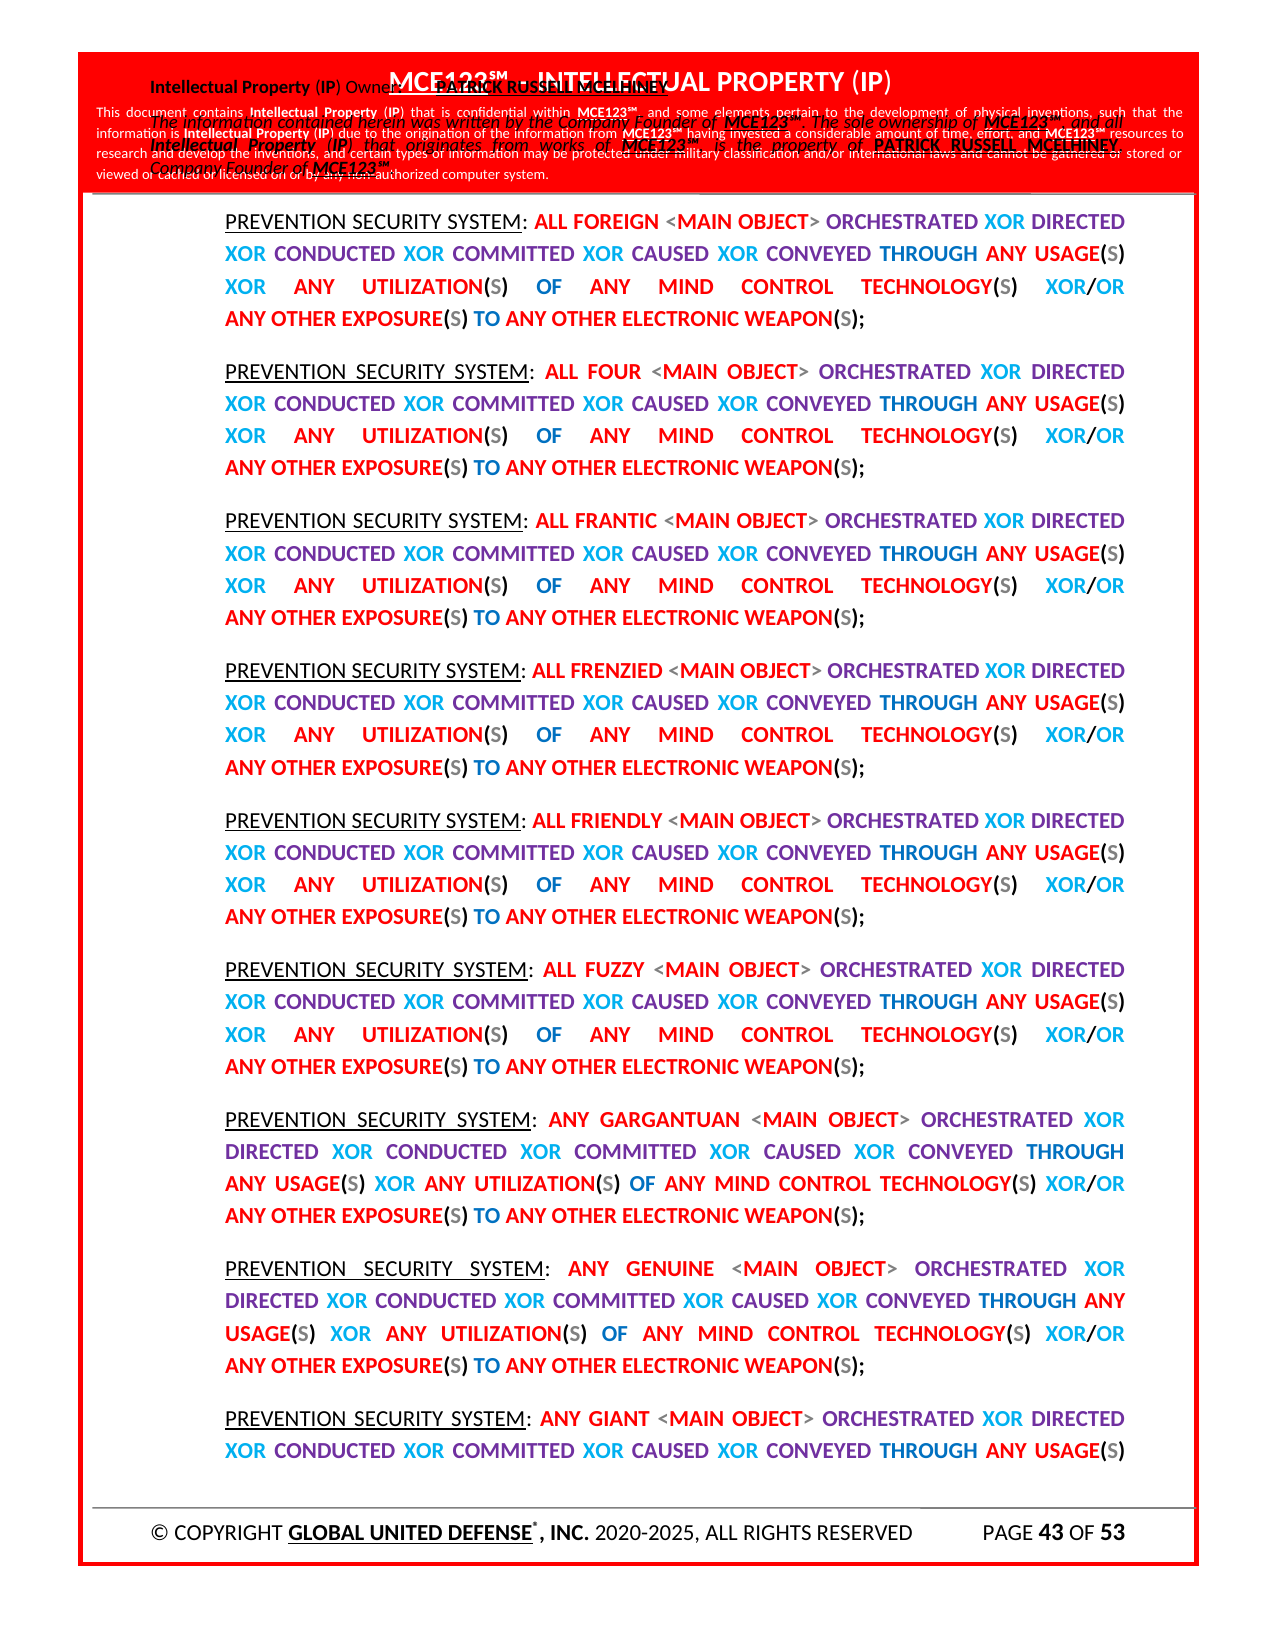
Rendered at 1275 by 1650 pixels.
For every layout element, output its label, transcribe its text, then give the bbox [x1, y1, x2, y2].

text PREVENTION SECURITY SYSTEM: ALL FRIENDLY <MAIN OBJECT> ORCHESTRATED XOR DIRECTED XOR CONDUCTED XOR COMMITTED XOR CAUSED XOR CONVEYED THROUGH ANY USAGE(S) XOR ANY UTILIZATION(S) OF ANY MIND CONTROL TECHNOLOGY(S) XOR/OR ANY OTHER EXPOSURE(S) TO ANY OTHER ELECTRONIC WEAPON(S); [225, 806, 1125, 930]
text PREVENTION SECURITY SYSTEM: ALL FRANTIC <MAIN OBJECT> ORCHESTRATED XOR DIRECTED XOR CONDUCTED XOR COMMITTED XOR CAUSED XOR CONVEYED THROUGH ANY USAGE(S) XOR ANY UTILIZATION(S) OF ANY MIND CONTROL TECHNOLOGY(S) XOR/OR ANY OTHER EXPOSURE(S) TO ANY OTHER ELECTRONIC WEAPON(S); [225, 507, 1125, 631]
text PREVENTION SECURITY SYSTEM: ALL FOREIGN <MAIN OBJECT> ORCHESTRATED XOR DIRECTED XOR CONDUCTED XOR COMMITTED XOR CAUSED XOR CONVEYED THROUGH ANY USAGE(S) XOR ANY UTILIZATION(S) OF ANY MIND CONTROL TECHNOLOGY(S) XOR/OR ANY OTHER EXPOSURE(S) TO ANY OTHER ELECTRONIC WEAPON(S); [225, 207, 1125, 332]
text PREVENTION SECURITY SYSTEM: ALL FOUR <MAIN OBJECT> ORCHESTRATED XOR DIRECTED XOR CONDUCTED XOR COMMITTED XOR CAUSED XOR CONVEYED THROUGH ANY USAGE(S) XOR ANY UTILIZATION(S) OF ANY MIND CONTROL TECHNOLOGY(S) XOR/OR ANY OTHER EXPOSURE(S) TO ANY OTHER ELECTRONIC WEAPON(S); [225, 357, 1125, 482]
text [225, 1404, 1125, 1464]
text PREVENTION SECURITY SYSTEM: ANY GARGANTUAN <MAIN OBJECT> ORCHESTRATED XOR DIRECTED XOR CONDUCTED XOR COMMITTED XOR CAUSED XOR CONVEYED THROUGH ANY USAGE(S) XOR ANY UTILIZATION(S) OF ANY MIND CONTROL TECHNOLOGY(S) XOR/OR ANY OTHER EXPOSURE(S) TO ANY OTHER ELECTRONIC WEAPON(S); [225, 1105, 1125, 1229]
text PREVENTION SECURITY SYSTEM: ALL FUZZY <MAIN OBJECT> ORCHESTRATED XOR DIRECTED XOR CONDUCTED XOR COMMITTED XOR CAUSED XOR CONVEYED THROUGH ANY USAGE(S) XOR ANY UTILIZATION(S) OF ANY MIND CONTROL TECHNOLOGY(S) XOR/OR ANY OTHER EXPOSURE(S) TO ANY OTHER ELECTRONIC WEAPON(S); [225, 955, 1125, 1080]
text PREVENTION SECURITY SYSTEM: ALL FRENZIED <MAIN OBJECT> ORCHESTRATED XOR DIRECTED XOR CONDUCTED XOR COMMITTED XOR CAUSED XOR CONVEYED THROUGH ANY USAGE(S) XOR ANY UTILIZATION(S) OF ANY MIND CONTROL TECHNOLOGY(S) XOR/OR ANY OTHER EXPOSURE(S) TO ANY OTHER ELECTRONIC WEAPON(S); [225, 656, 1125, 781]
text PREVENTION SECURITY SYSTEM: ANY GENUINE <MAIN OBJECT> ORCHESTRATED XOR DIRECTED XOR CONDUCTED XOR COMMITTED XOR CAUSED XOR CONVEYED THROUGH ANY USAGE(S) XOR ANY UTILIZATION(S) OF ANY MIND CONTROL TECHNOLOGY(S) XOR/OR ANY OTHER EXPOSURE(S) TO ANY OTHER ELECTRONIC WEAPON(S); [225, 1254, 1125, 1379]
